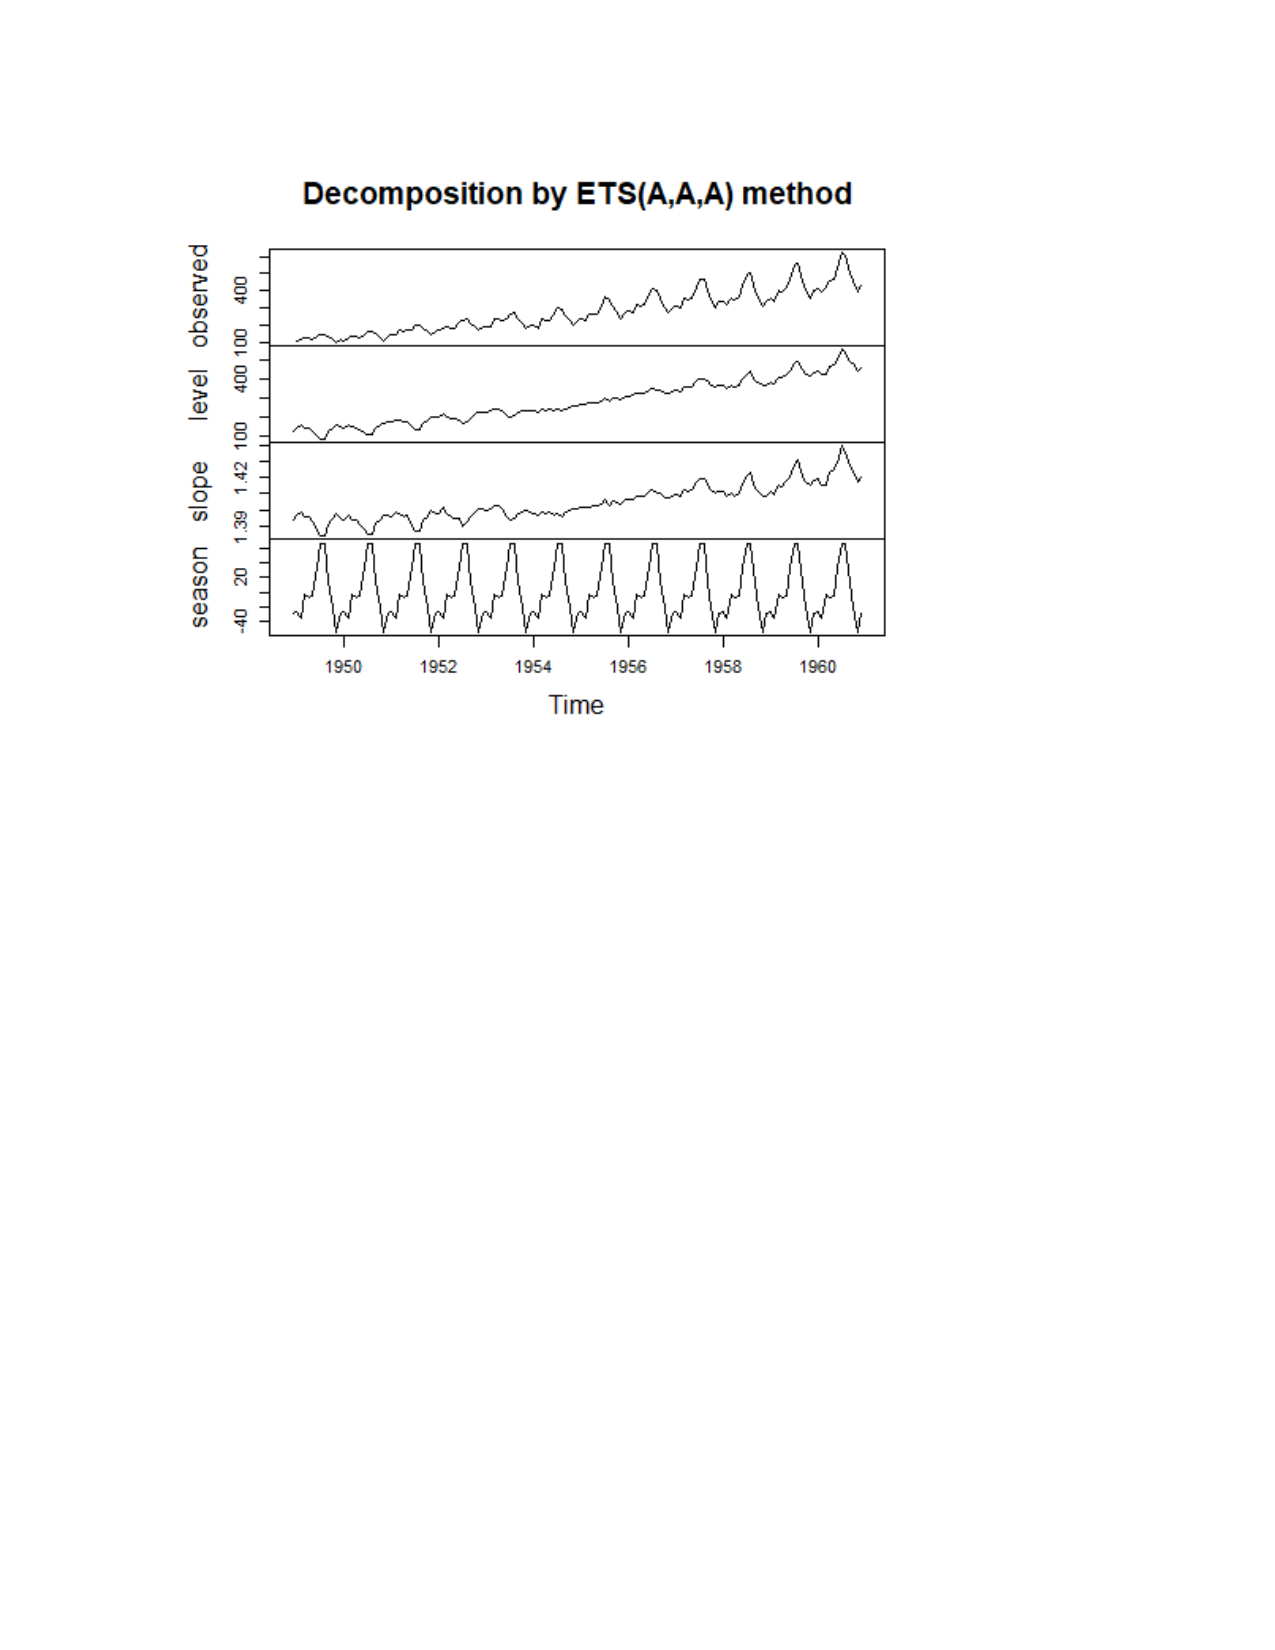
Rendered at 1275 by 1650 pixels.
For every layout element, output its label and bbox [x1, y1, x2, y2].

picture [168, 150, 927, 757]
